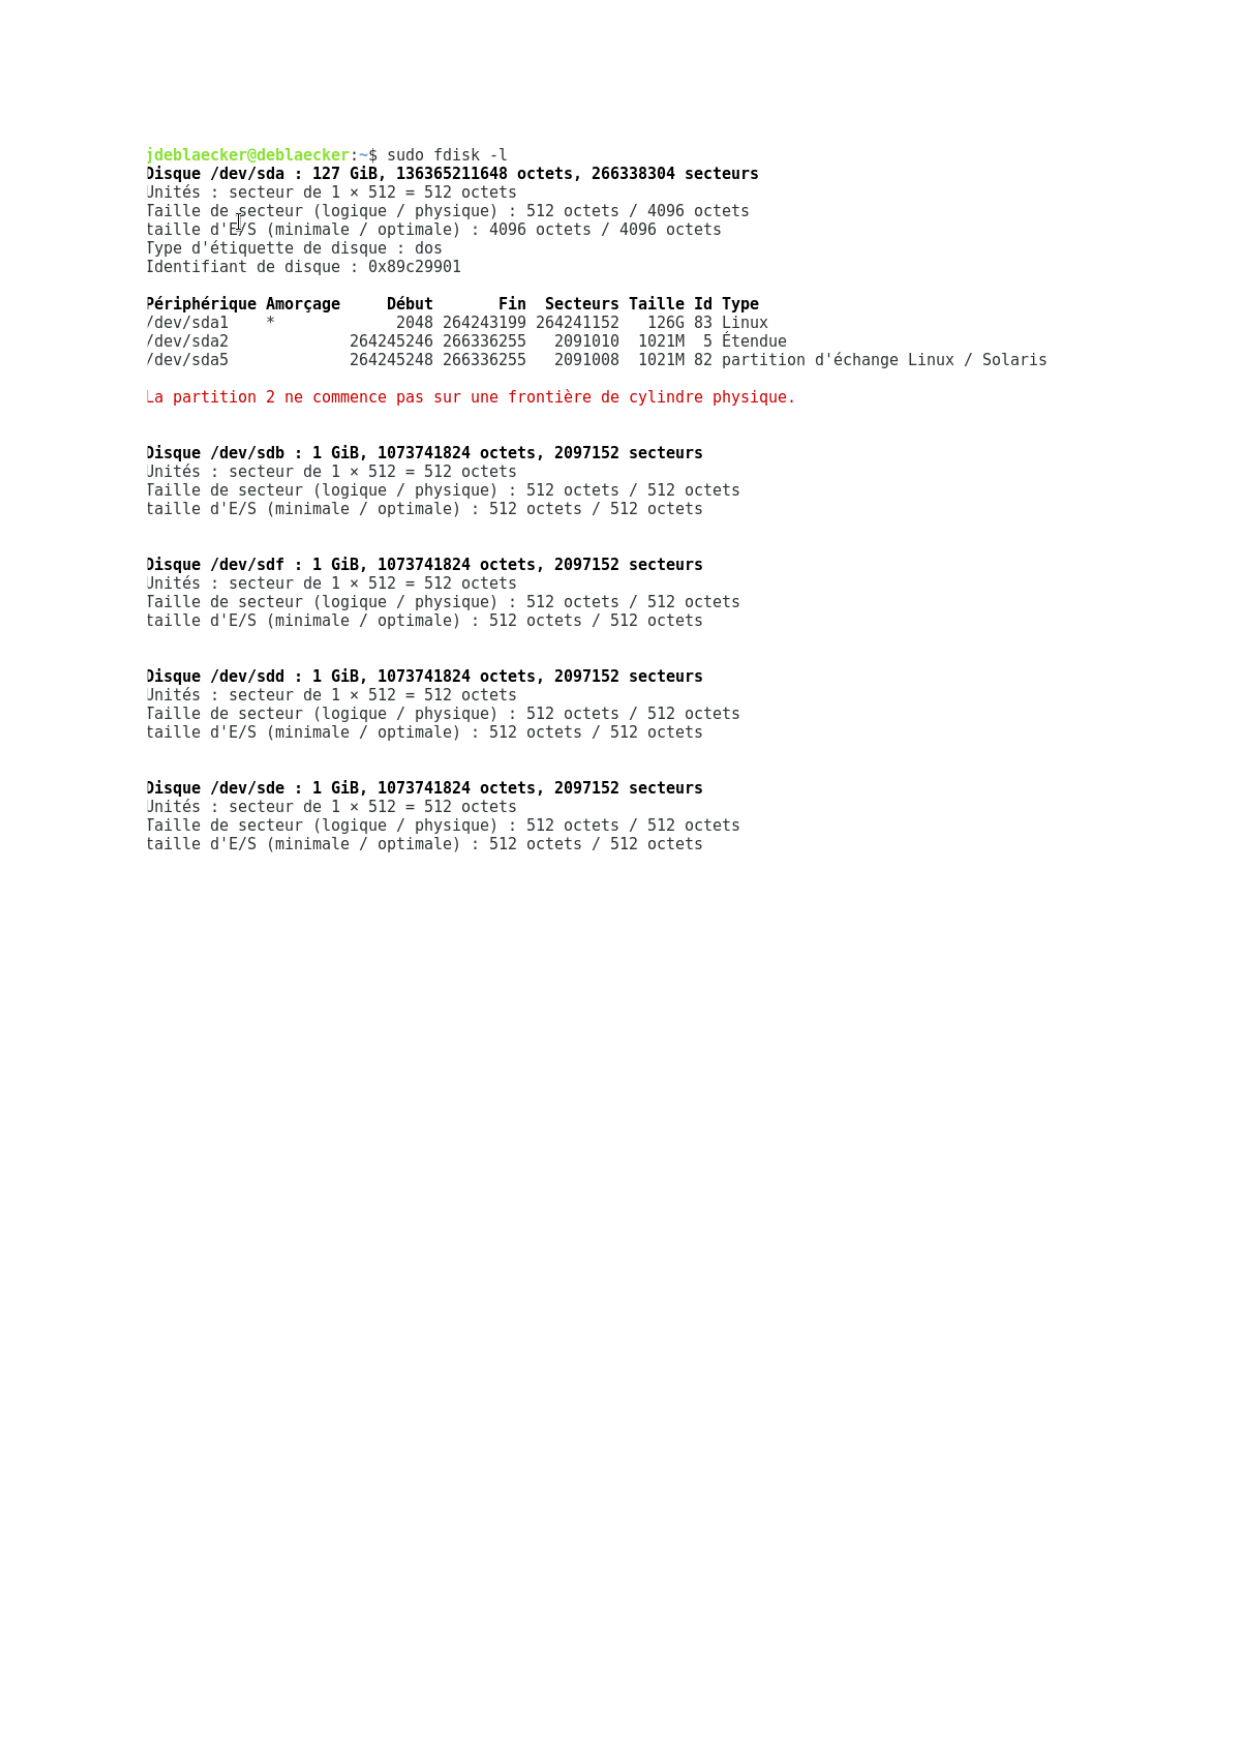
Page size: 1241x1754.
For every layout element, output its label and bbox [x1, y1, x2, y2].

picture [147, 147, 1093, 869]
